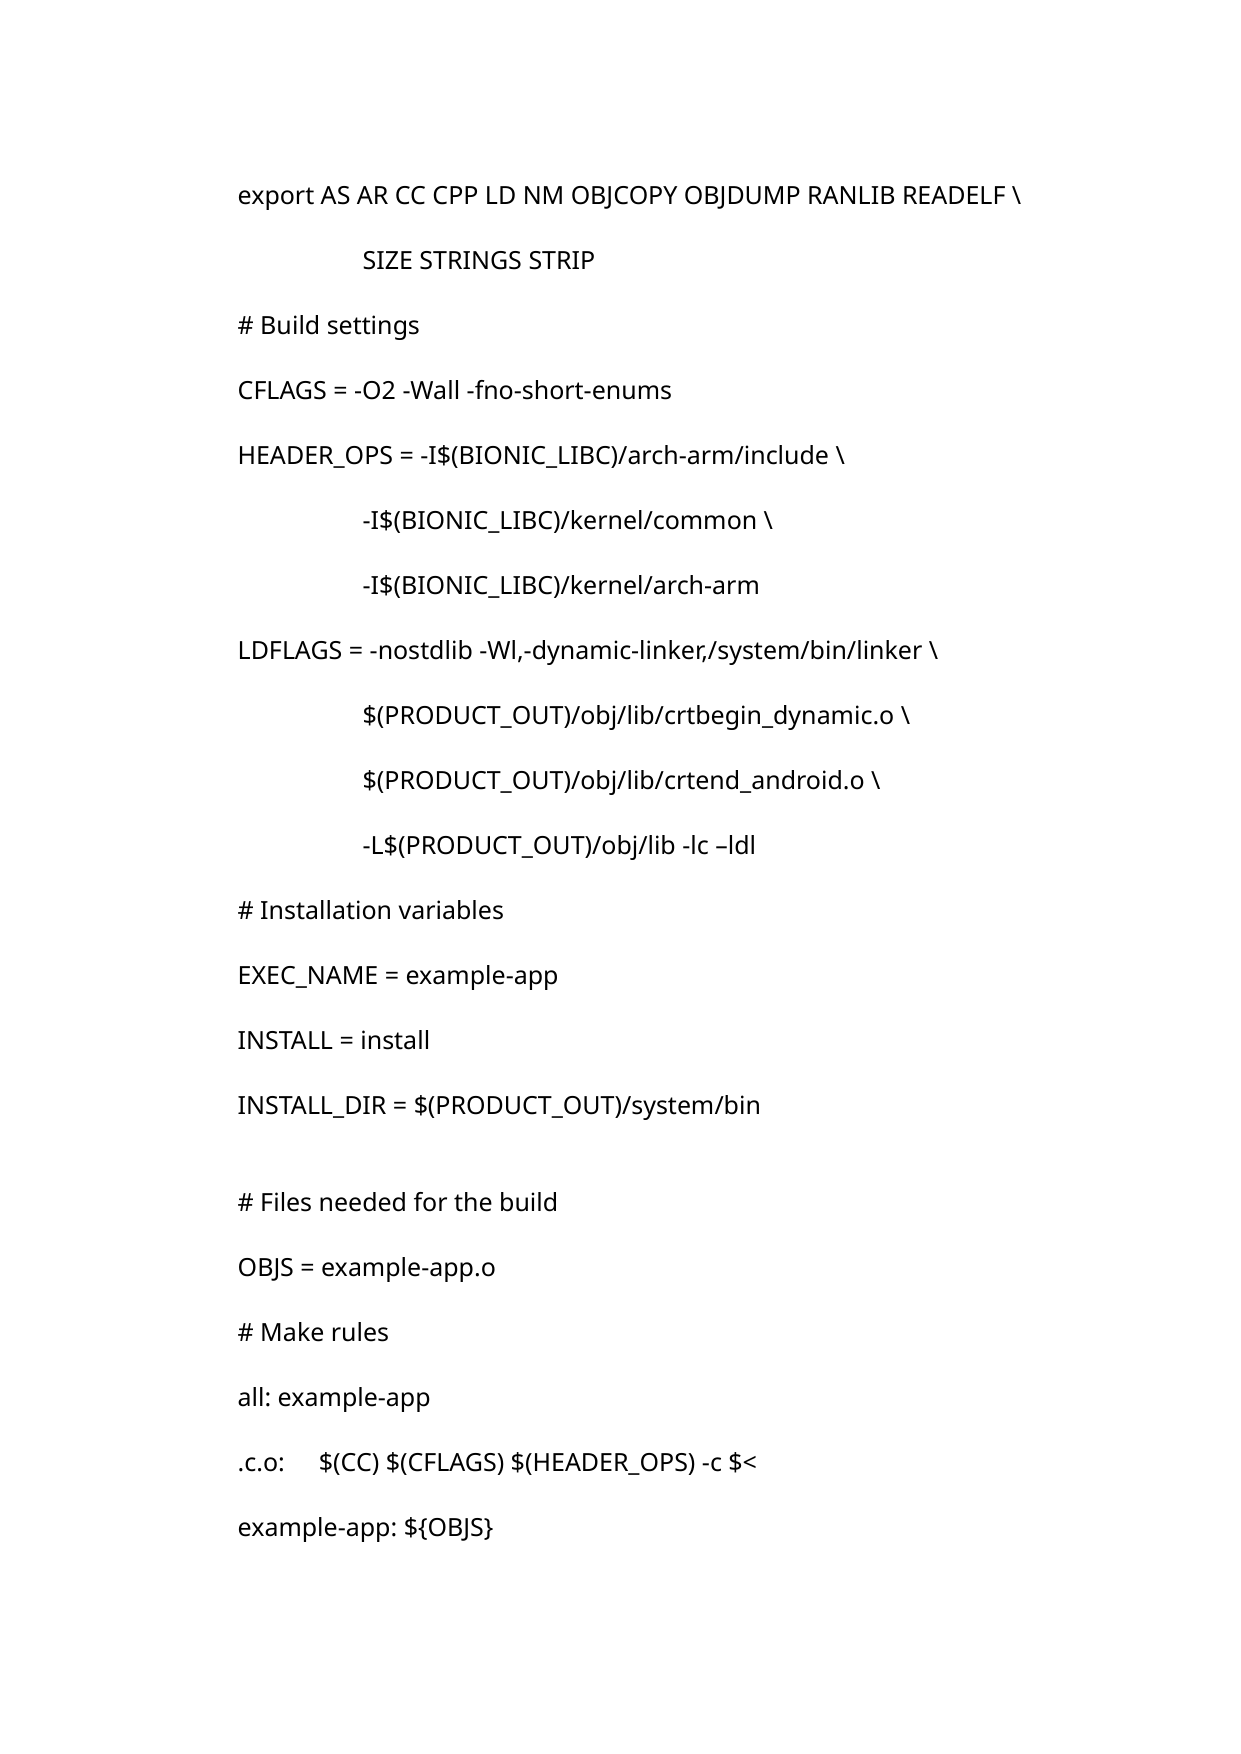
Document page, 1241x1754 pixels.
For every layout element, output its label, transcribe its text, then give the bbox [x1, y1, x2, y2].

list INSTALL = install [187, 1007, 1053, 1072]
list $(PRODUCT_OUT)/obj/lib/crtend_android.o \ [187, 747, 1053, 812]
list -I$(BIONIC_LIBC)/kernel/common \ [187, 487, 1053, 552]
list -I$(BIONIC_LIBC)/kernel/arch-arm [187, 552, 1053, 617]
list CFLAGS = -O2 -Wall -fno-short-enums [187, 357, 1053, 422]
list example-app: ${OBJS} [187, 1494, 1053, 1559]
list # Installation variables [187, 877, 1053, 942]
list HEADER_OPS = -I$(BIONIC_LIBC)/arch-arm/include \ [187, 422, 1053, 487]
list EXEC_NAME = example-app [187, 942, 1053, 1007]
list $(PRODUCT_OUT)/obj/lib/crtbegin_dynamic.o \ [187, 682, 1053, 747]
list OBJS = example-app.o [187, 1234, 1053, 1299]
list all: example-app [187, 1364, 1053, 1429]
list export AS AR CC CPP LD NM OBJCOPY OBJDUMP RANLIB READELF \ [187, 162, 1053, 227]
list INSTALL_DIR = $(PRODUCT_OUT)/system/bin [187, 1072, 1053, 1137]
list LDFLAGS = -nostdlib -Wl,-dynamic-linker,/system/bin/linker \ [187, 617, 1053, 682]
list SIZE STRINGS STRIP [187, 227, 1053, 292]
list -L$(PRODUCT_OUT)/obj/lib -lc –ldl [187, 812, 1053, 877]
list .c.o: $(CC) $(CFLAGS) $(HEADER_OPS) -c $< [187, 1429, 1053, 1494]
list # Build settings [187, 292, 1053, 357]
list # Make rules [187, 1299, 1053, 1364]
list # Files needed for the build [187, 1169, 1053, 1234]
